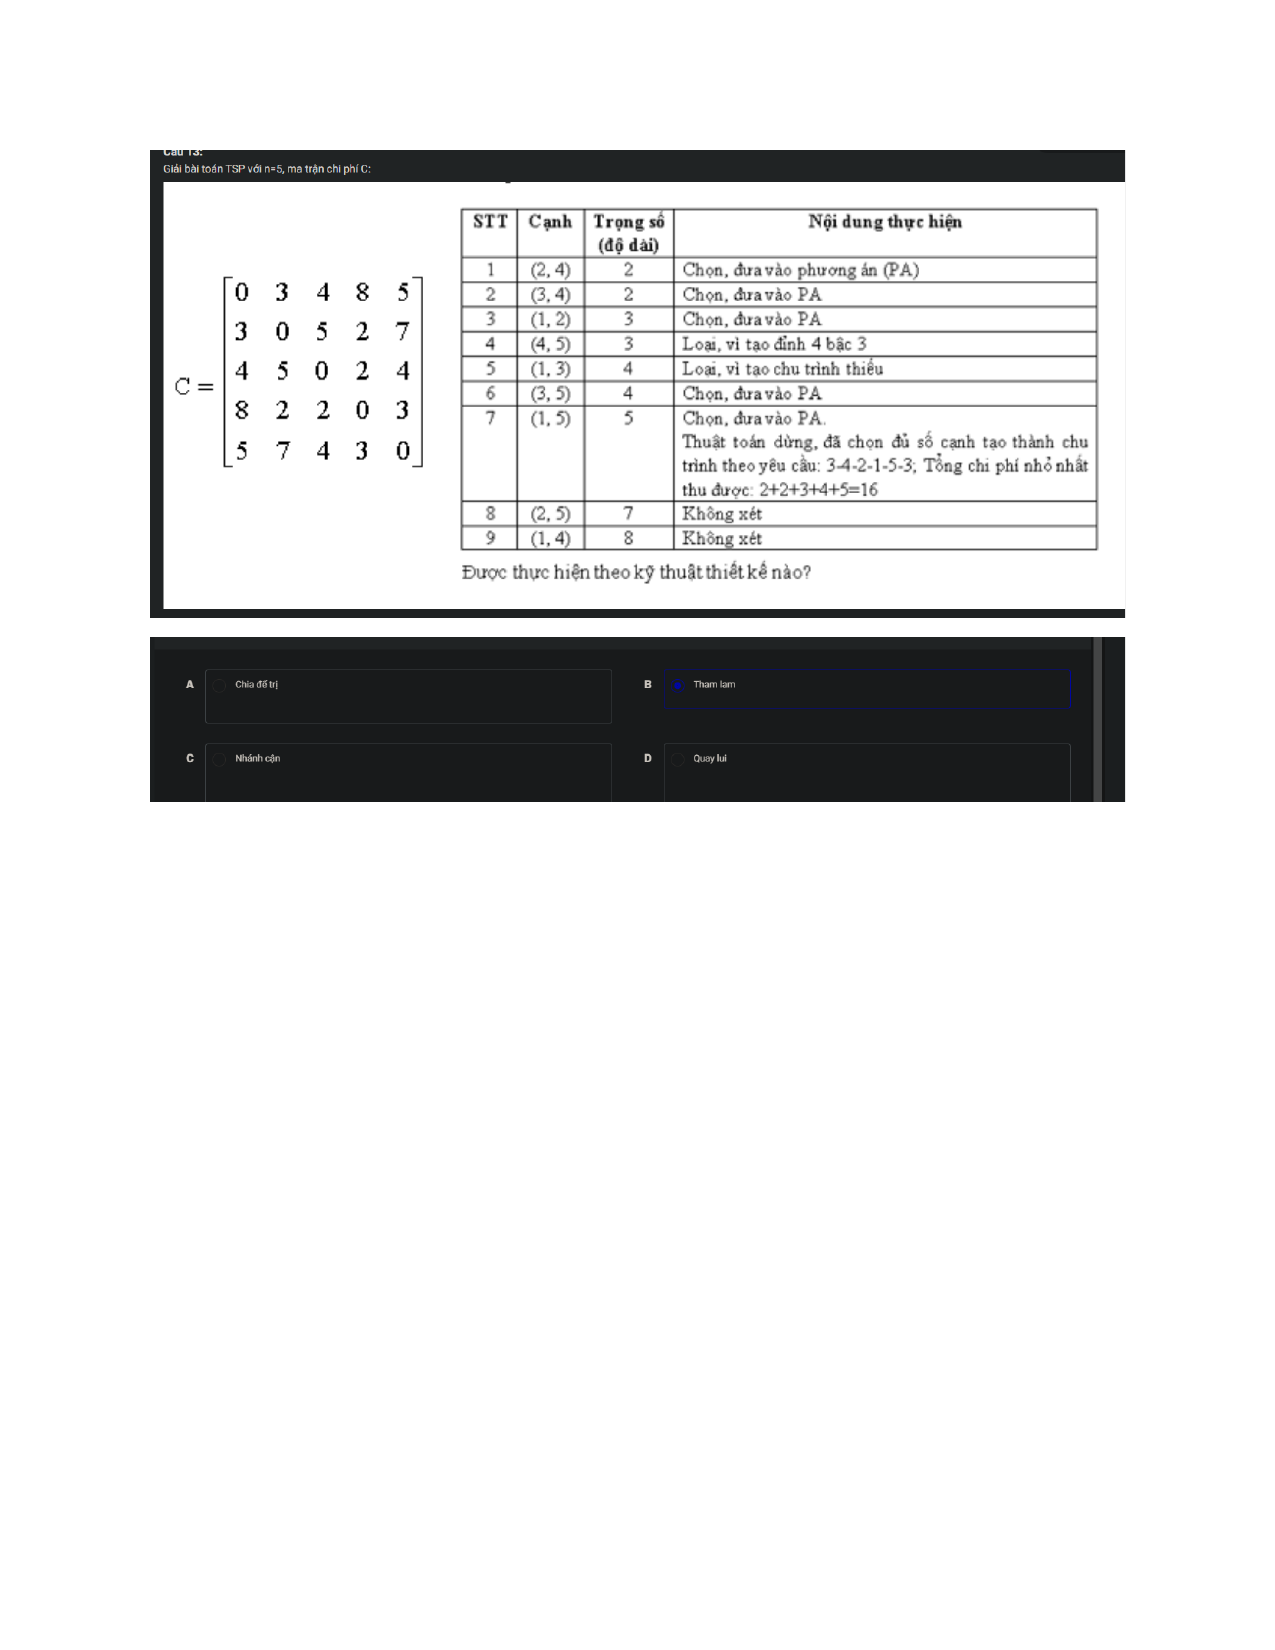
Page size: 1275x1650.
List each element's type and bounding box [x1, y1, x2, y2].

picture [150, 150, 1125, 618]
picture [150, 637, 1125, 802]
